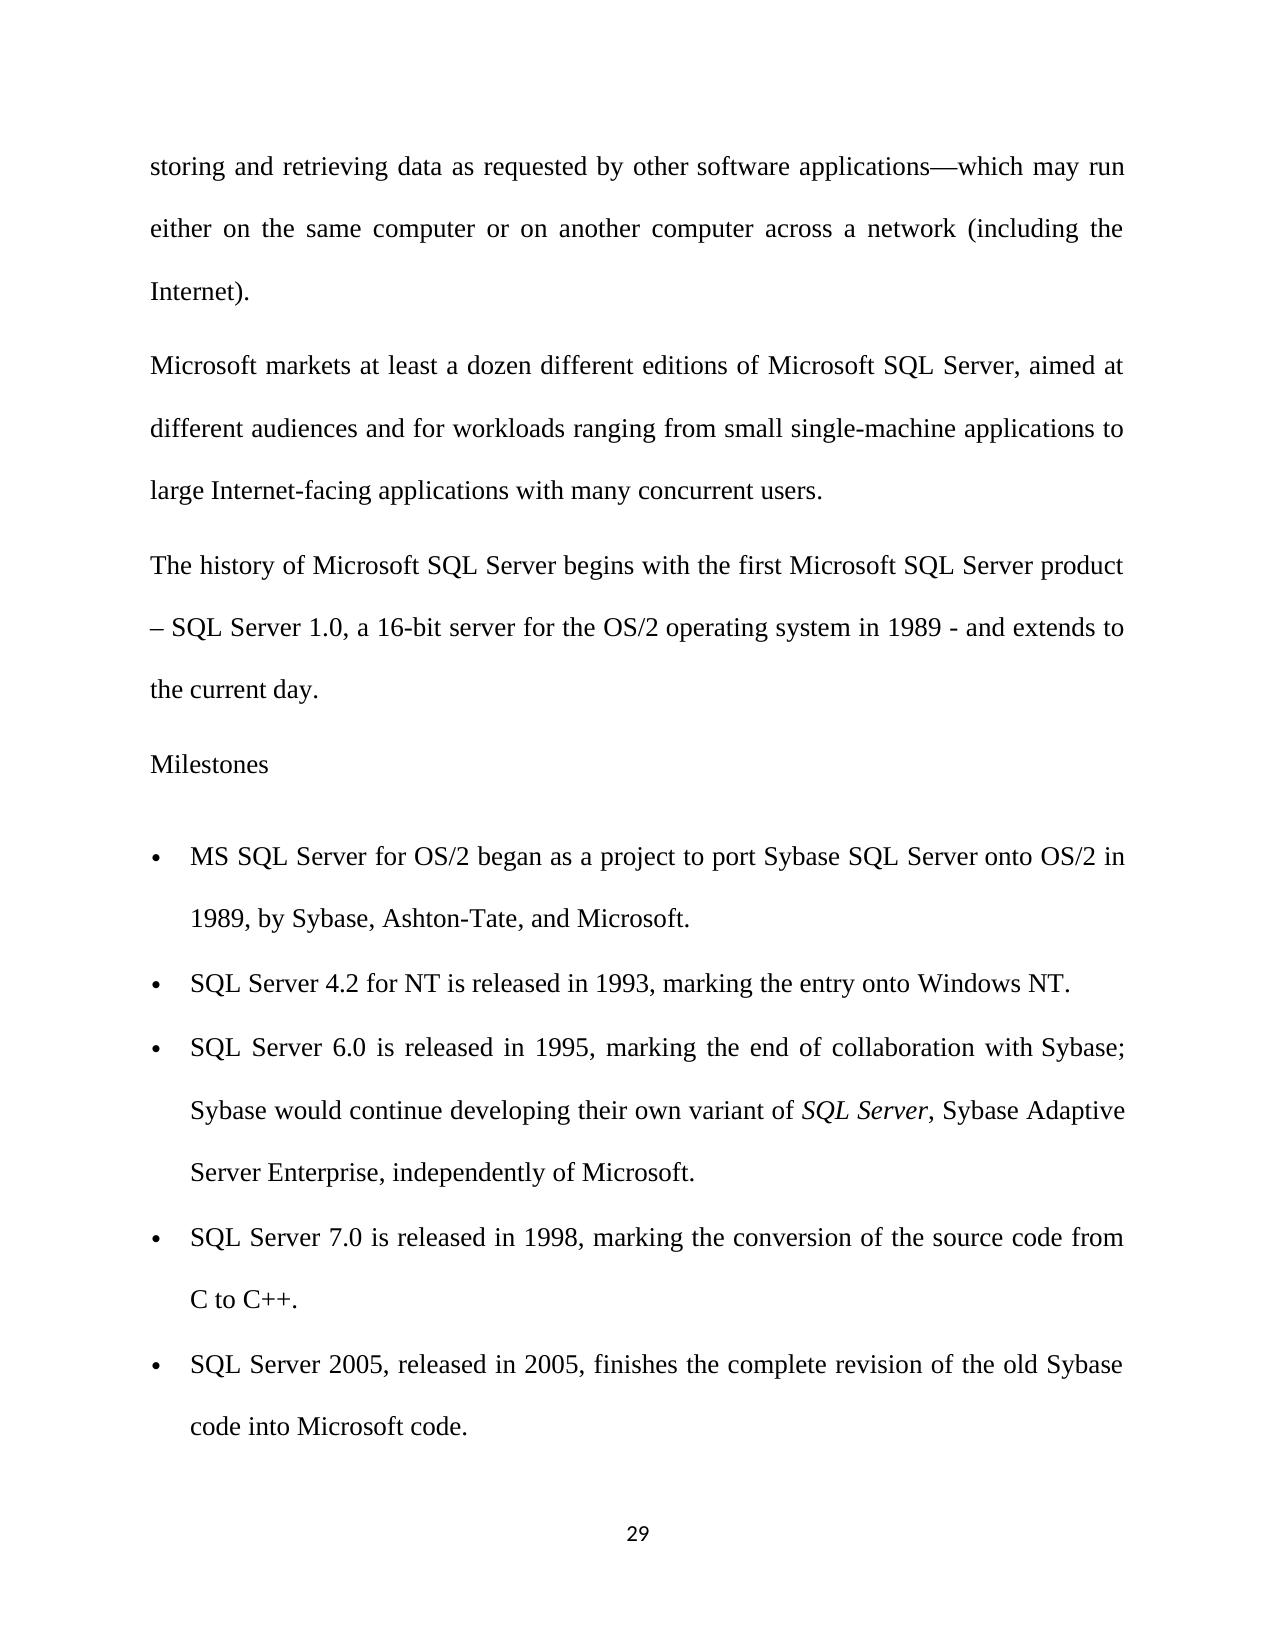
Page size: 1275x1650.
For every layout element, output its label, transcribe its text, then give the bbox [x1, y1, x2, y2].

list MS SQL Server for OS/2 began as a project to port Sybase SQL Server onto OS/2 in 1989, by Sybase, Ashton-Tate, and Microsoft. [152, 839, 1125, 933]
list SQL Server 4.2 for NT is released in 1993, marking the entry onto Windows NT. [152, 967, 1125, 998]
list SQL Server 6.0 is released in 1995, marking the end of collaboration with Sybase; Sybase would continue developing their own variant of SQL Server, Sybase Adaptive Server Enterprise, independently of Microsoft. [152, 1031, 1125, 1187]
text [150, 150, 1125, 306]
list SQL Server 2005, released in 2005, finishes the complete revision of the old Sybase code into Microsoft code. [152, 1348, 1125, 1441]
text Microsoft markets at least a dozen different editions of Microsoft SQL Server, aimed at different audiences and for workloads ranging from small single-machine applications to large Internet-facing applications with many concurrent users. [150, 349, 1125, 505]
text The history of Microsoft SQL Server begins with the first Microsoft SQL Server product – SQL Server 1.0, a 16-bit server for the OS/2 operating system in 1989 - and extends to the current day. [150, 549, 1125, 704]
text Milestones [150, 748, 1125, 779]
list SQL Server 7.0 is released in 1998, marking the conversion of the source code from C to C++. [152, 1221, 1125, 1314]
